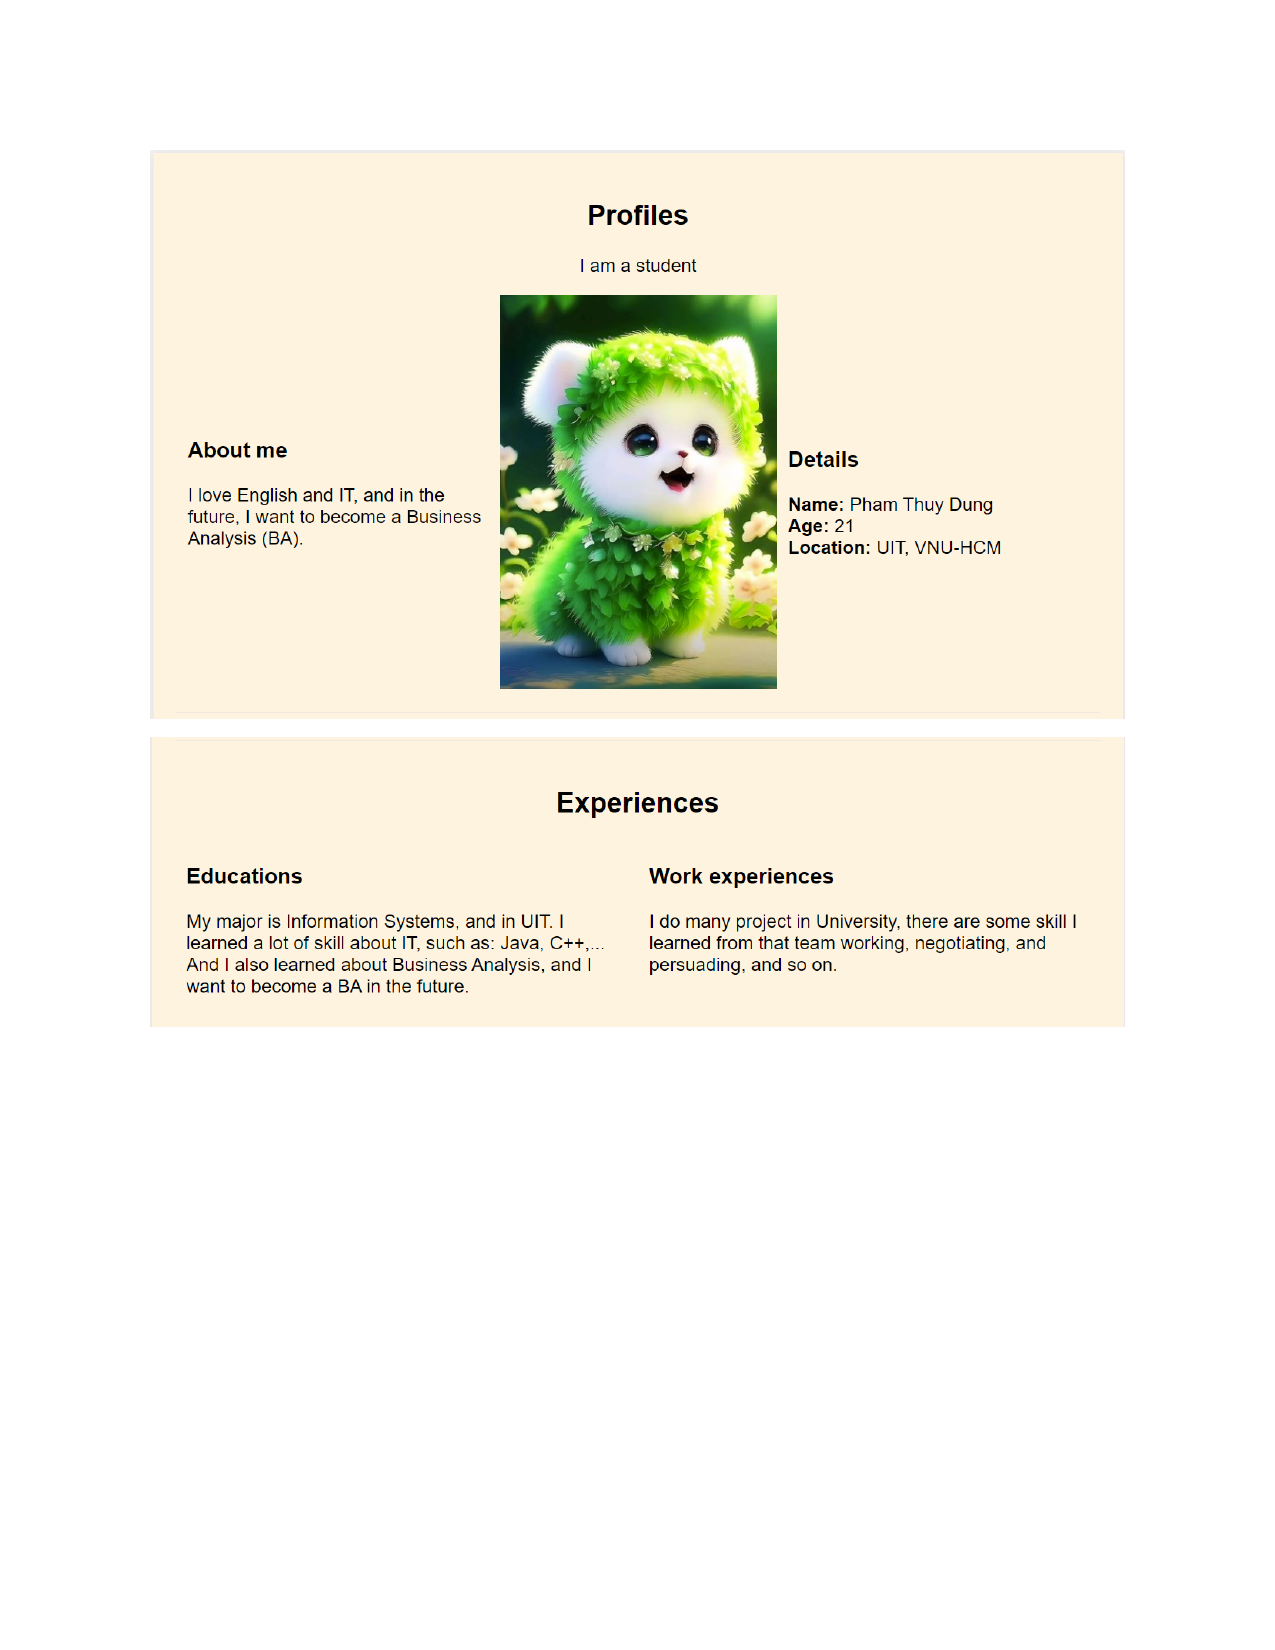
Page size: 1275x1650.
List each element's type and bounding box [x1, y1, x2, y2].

picture [150, 737, 1125, 1027]
picture [150, 150, 1125, 719]
